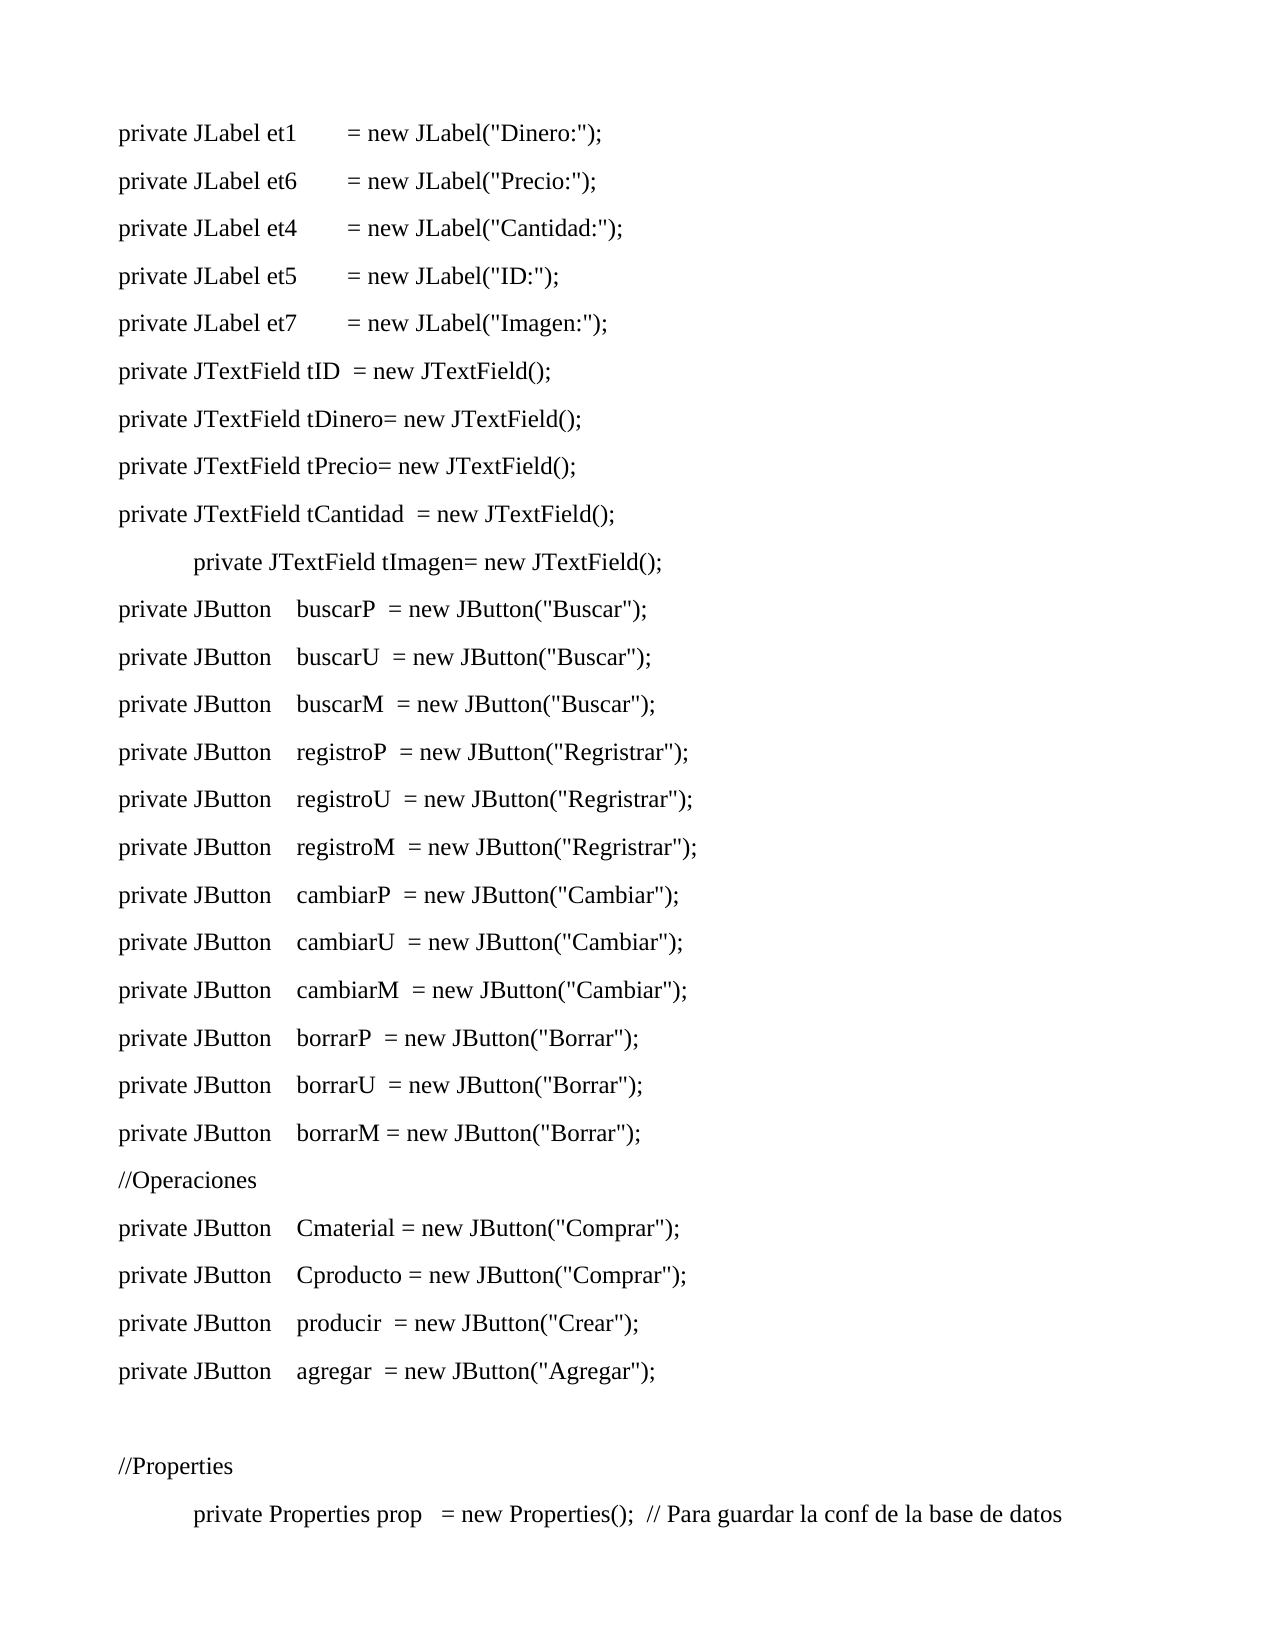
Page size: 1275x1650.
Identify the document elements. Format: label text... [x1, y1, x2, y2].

text //Operaciones [118, 1165, 1157, 1194]
text private JButton buscarU = new JButton("Buscar"); [118, 642, 1157, 671]
text private JTextField tID = new JTextField(); [118, 356, 1157, 385]
text private JButton buscarP = new JButton("Buscar"); [118, 594, 1157, 623]
text private JButton registroM = new JButton("Regristrar"); [118, 832, 1157, 861]
text private JButton borrarU = new JButton("Borrar"); [118, 1070, 1157, 1099]
text private JLabel et4 = new JLabel("Cantidad:"); [118, 213, 1157, 242]
text private JButton borrarM = new JButton("Borrar"); [118, 1118, 1157, 1147]
text private JTextField tCantidad = new JTextField(); [118, 499, 1157, 528]
text private JButton borrarP = new JButton("Borrar"); [118, 1023, 1157, 1051]
text private JLabel et6 = new JLabel("Precio:"); [118, 166, 1157, 194]
text private JLabel et7 = new JLabel("Imagen:"); [118, 308, 1157, 337]
text //Properties [118, 1451, 1157, 1480]
text private JTextField tDinero= new JTextField(); [118, 404, 1157, 432]
text private Properties prop = new Properties(); // Para guardar la conf de la base de datos [118, 1499, 1157, 1527]
text private JButton cambiarP = new JButton("Cambiar"); [118, 880, 1157, 908]
text private JTextField tImagen= new JTextField(); [118, 547, 1157, 575]
text private JTextField tPrecio= new JTextField(); [118, 451, 1157, 480]
text private JButton cambiarM = new JButton("Cambiar"); [118, 975, 1157, 1004]
text private JButton registroP = new JButton("Regristrar"); [118, 737, 1157, 766]
text private JButton Cproducto = new JButton("Comprar"); [118, 1261, 1157, 1289]
text private JButton Cmaterial = new JButton("Comprar"); [118, 1213, 1157, 1242]
text private JButton registroU = new JButton("Regristrar"); [118, 784, 1157, 813]
text private JLabel et5 = new JLabel("ID:"); [118, 261, 1157, 290]
text private JButton agregar = new JButton("Agregar"); [118, 1356, 1157, 1384]
text private JButton producir = new JButton("Crear"); [118, 1308, 1157, 1337]
text private JLabel et1 = new JLabel("Dinero:"); [118, 118, 1157, 147]
text private JButton cambiarU = new JButton("Cambiar"); [118, 927, 1157, 956]
text private JButton buscarM = new JButton("Buscar"); [118, 689, 1157, 718]
